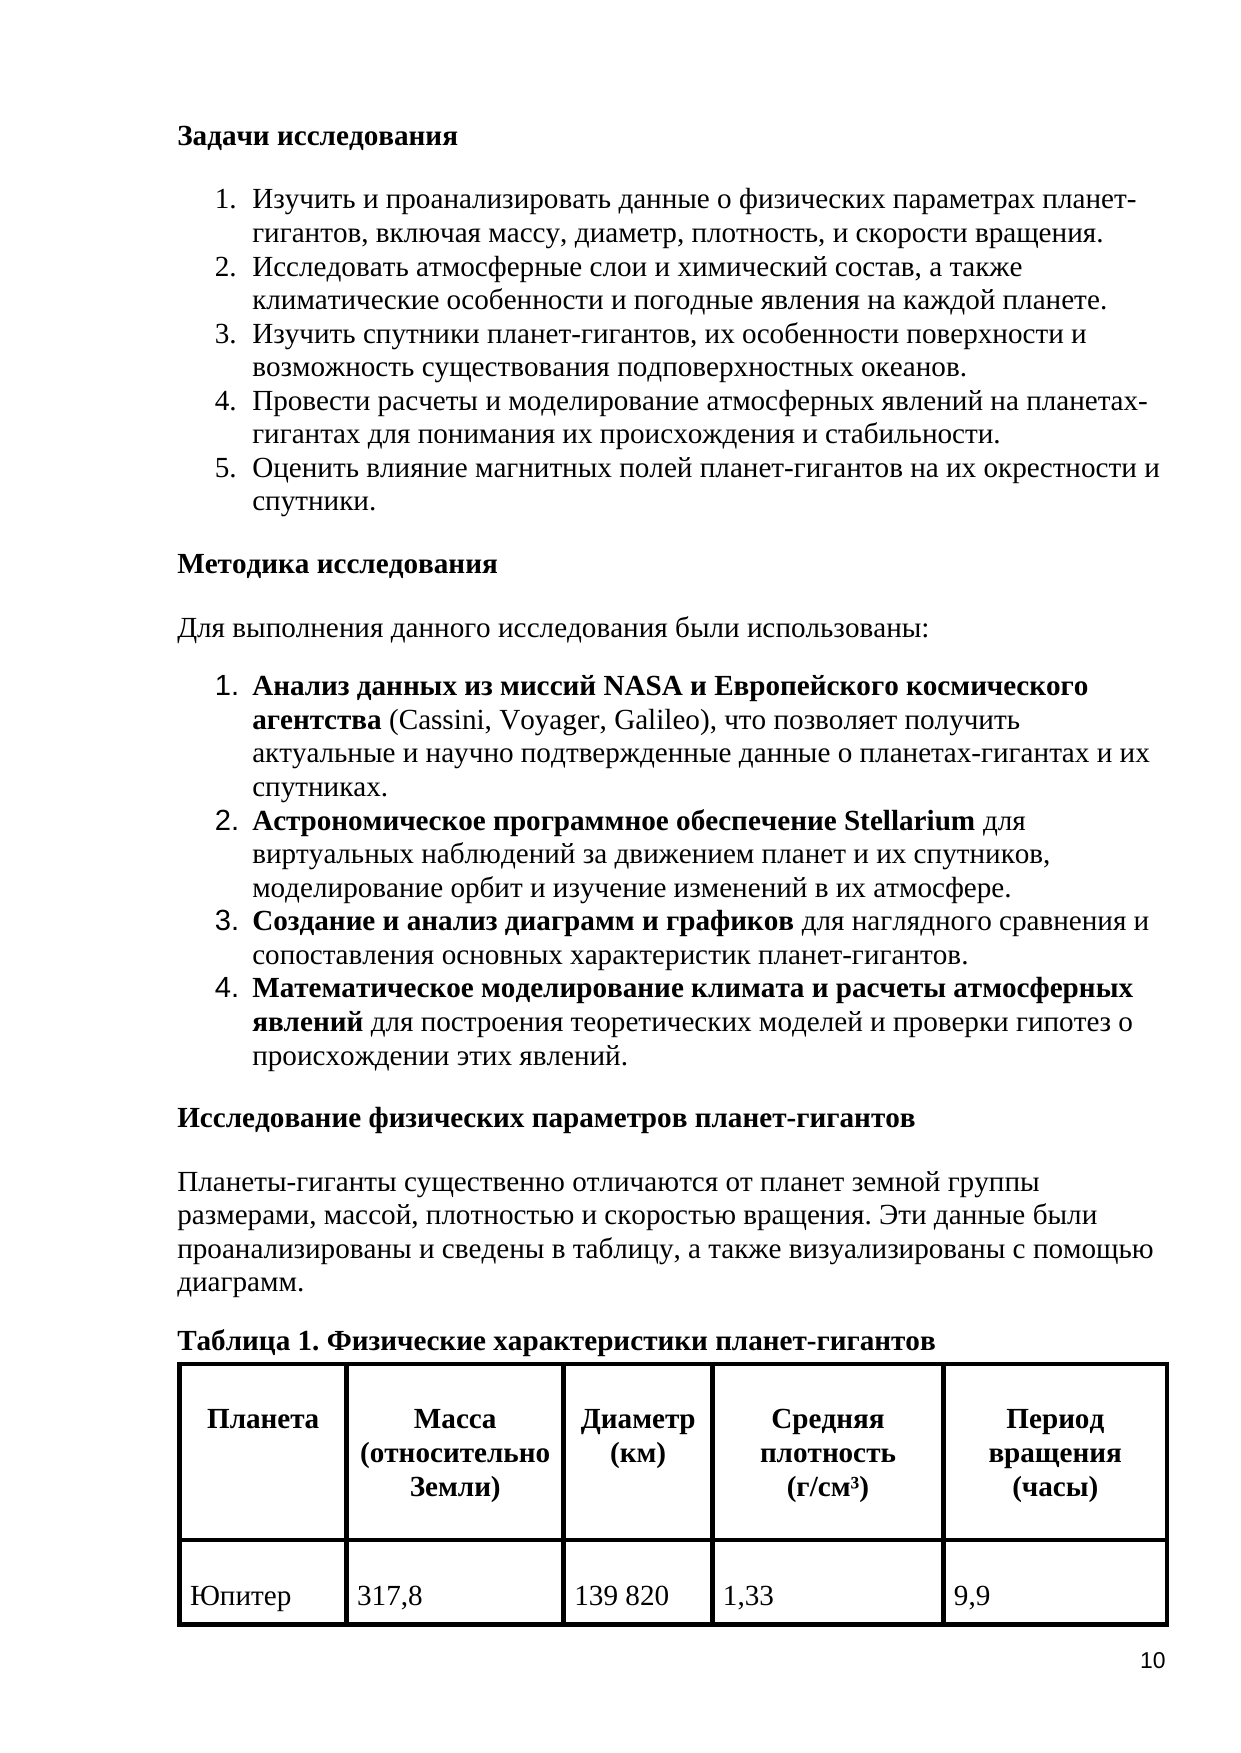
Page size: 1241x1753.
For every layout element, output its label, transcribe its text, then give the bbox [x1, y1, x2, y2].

list Математическое моделирование климата и расчеты атмосферных явлений для построения теоретических моделей и проверки гипотез о происхождении этих явлений. [214, 970, 1165, 1071]
list Изучить и проанализировать данные о физических параметрах планет-гигантов, включая массу, диаметр, плотность, и скорости вращения. [214, 182, 1165, 249]
table_cell 139 820 [566, 1542, 710, 1622]
table_header Период вращения (часы) [946, 1366, 1165, 1538]
list Оценить влияние магнитных полей планет-гигантов на их окрестности и спутники. [214, 450, 1165, 517]
list Провести расчеты и моделирование атмосферных явлений на планетах-гигантах для понимания их происхождения и стабильности. [214, 383, 1165, 450]
text Методика исследования [177, 546, 1165, 580]
text Таблица 1. Физические характеристики планет-гигантов [177, 1323, 1165, 1357]
table_header Масса (относительно Земли) [349, 1366, 561, 1538]
text Для выполнения данного исследования были использованы: [177, 610, 1165, 643]
table_header Планета [182, 1366, 344, 1538]
table_header Диаметр (км) [566, 1366, 710, 1538]
text Задачи исследования [177, 118, 1165, 152]
table_cell 9,9 [946, 1542, 1165, 1622]
table_header Средняя плотность (г/см³) [715, 1366, 941, 1538]
table_cell 1,33 [715, 1542, 941, 1622]
text Планеты-гиганты существенно отличаются от планет земной группы размерами, массой, плотностью и скоростью вращения. Эти данные были проанализированы и сведены в таблицу, а также визуализированы с помощью диаграмм. [177, 1164, 1165, 1298]
list Изучить спутники планет-гигантов, их особенности поверхности и возможность существования подповерхностных океанов. [214, 316, 1165, 383]
list Исследовать атмосферные слои и химический состав, а также климатические особенности и погодные явления на каждой планете. [214, 249, 1165, 316]
table_cell Юпитер [182, 1542, 344, 1622]
table_cell 317,8 [349, 1542, 561, 1622]
text Исследование физических параметров планет-гигантов [177, 1100, 1165, 1134]
list Создание и анализ диаграмм и графиков для наглядного сравнения и сопоставления основных характеристик планет-гигантов. [214, 903, 1165, 970]
list Астрономическое программное обеспечение Stellarium для виртуальных наблюдений за движением планет и их спутников, моделирование орбит и изучение изменений в их атмосфере. [214, 802, 1165, 903]
list Анализ данных из миссий NASA и Европейского космического агентства (Cassini, Voyager, Galileo), что позволяет получить актуальные и научно подтвержденные данные о планетах-гигантах и их спутниках. [214, 668, 1165, 802]
